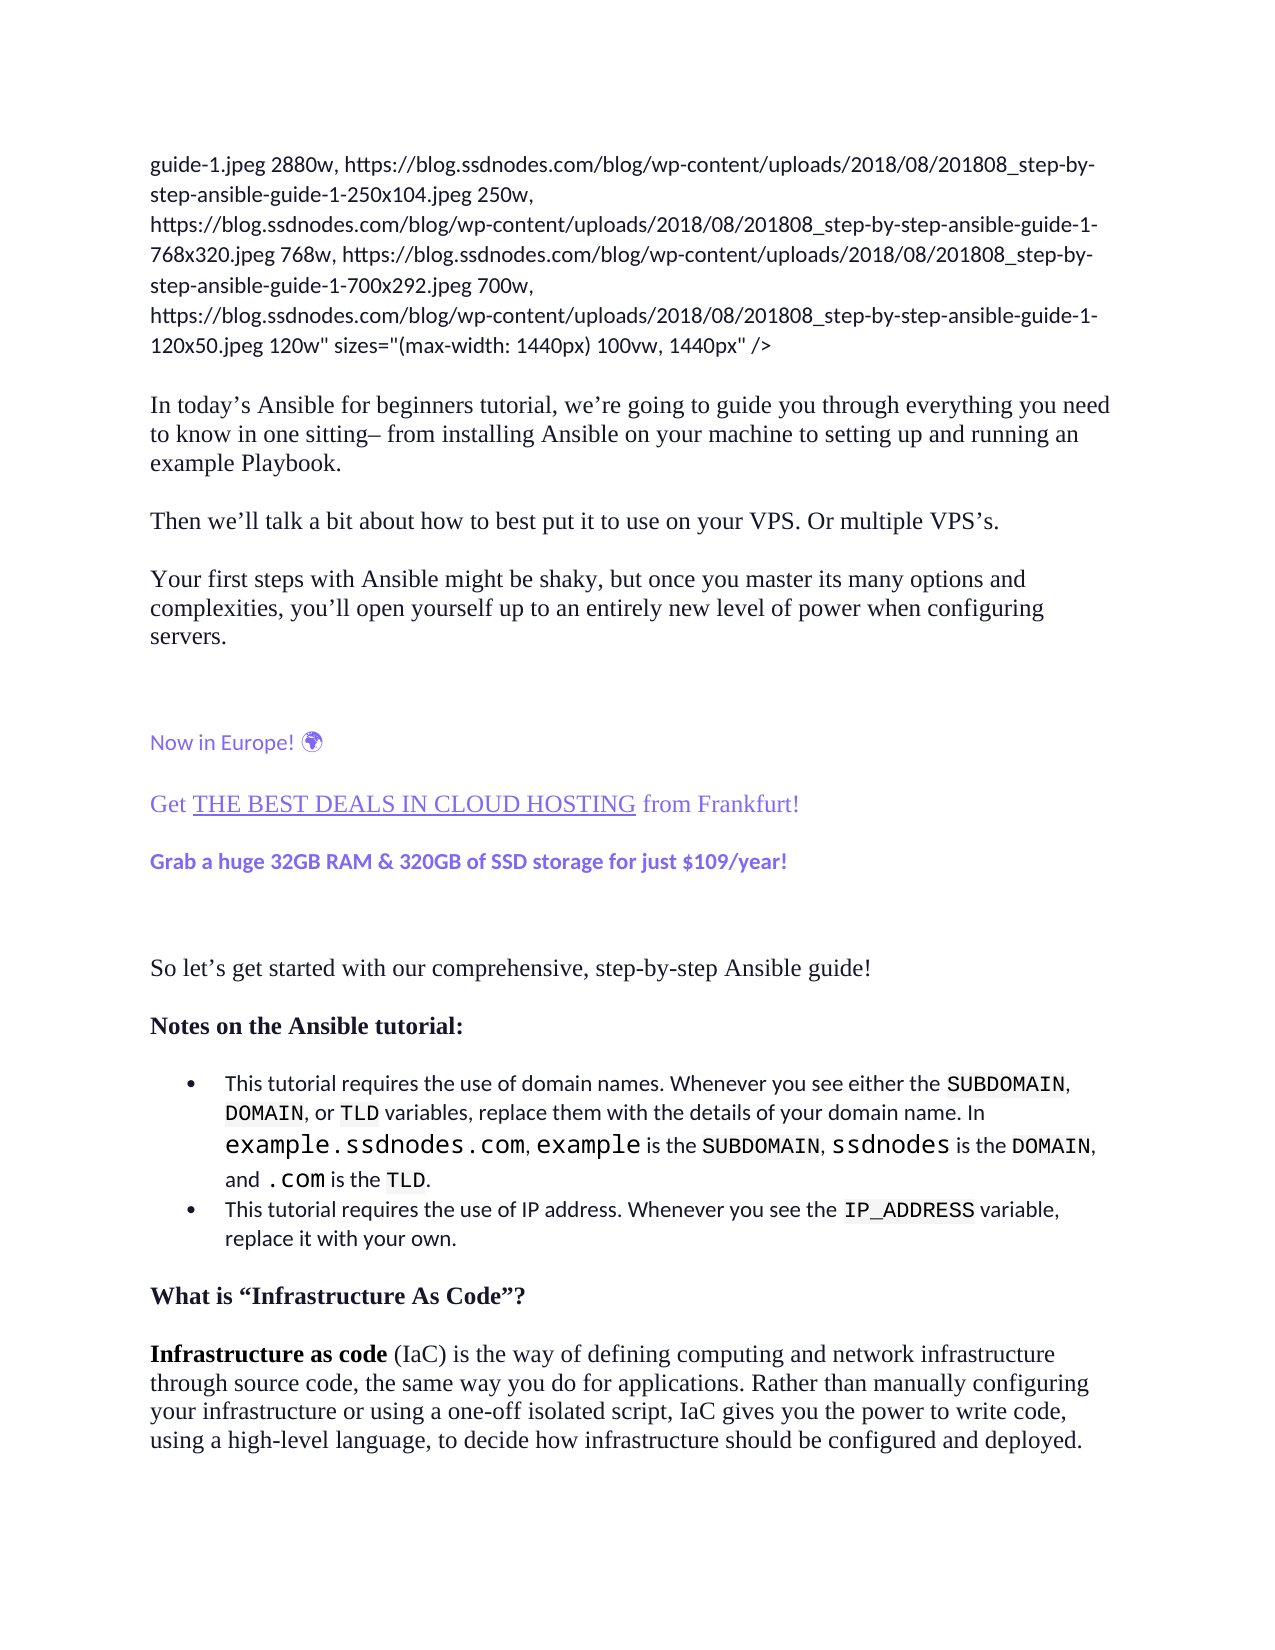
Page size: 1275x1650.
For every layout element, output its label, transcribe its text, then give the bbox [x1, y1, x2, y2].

list This tutorial requires the use of domain names. Whenever you see either the SUBDOMAIN, DOMAIN, or TLD variables, replace them with the details of your domain name. In example.ssdnodes.com, example is the SUBDOMAIN, ssdnodes is the DOMAIN, and .com is the TLD. [187, 1069, 1125, 1195]
text Get THE BEST DEALS IN CLOUD HOSTING from Frankfurt! [150, 789, 1125, 818]
text Infrastructure as code (IaC) is the way of defining computing and network infrastructure through source code, the same way you do for applications. Rather than manually configuring your infrastructure or using a one-off isolated script, IaC gives you the power to write code, using a high-level language, to decide how infrastructure should be configured and deployed. [150, 1339, 1125, 1454]
subtitle Notes on the Ansible tutorial: [150, 1011, 1125, 1040]
text Then we’ll talk a bit about how to best put it to use on your VPS. Or multiple VPS’s. [150, 506, 1125, 535]
text Now in Europe! 🌍 [150, 726, 1125, 757]
list This tutorial requires the use of IP address. Whenever you see the IP_ADDRESS variable, replace it with your own. [187, 1195, 1125, 1252]
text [150, 150, 1125, 359]
text Grab a huge 32GB RAM & 320GB of SSD storage for just $109/year! [150, 847, 1125, 875]
text Your first steps with Ansible might be shaky, but once you master its many options and complexities, you’ll open yourself up to an entirely new level of power when configuring servers. [150, 564, 1125, 650]
subtitle What is “Infrastructure As Code”? [150, 1281, 1125, 1310]
text So let’s get started with our comprehensive, step-by-step Ansible guide! [150, 953, 1125, 982]
text In today’s Ansible for beginners tutorial, we’re going to guide you through everything you need to know in one sitting– from installing Ansible on your machine to setting up and running an example Playbook. [150, 391, 1125, 477]
